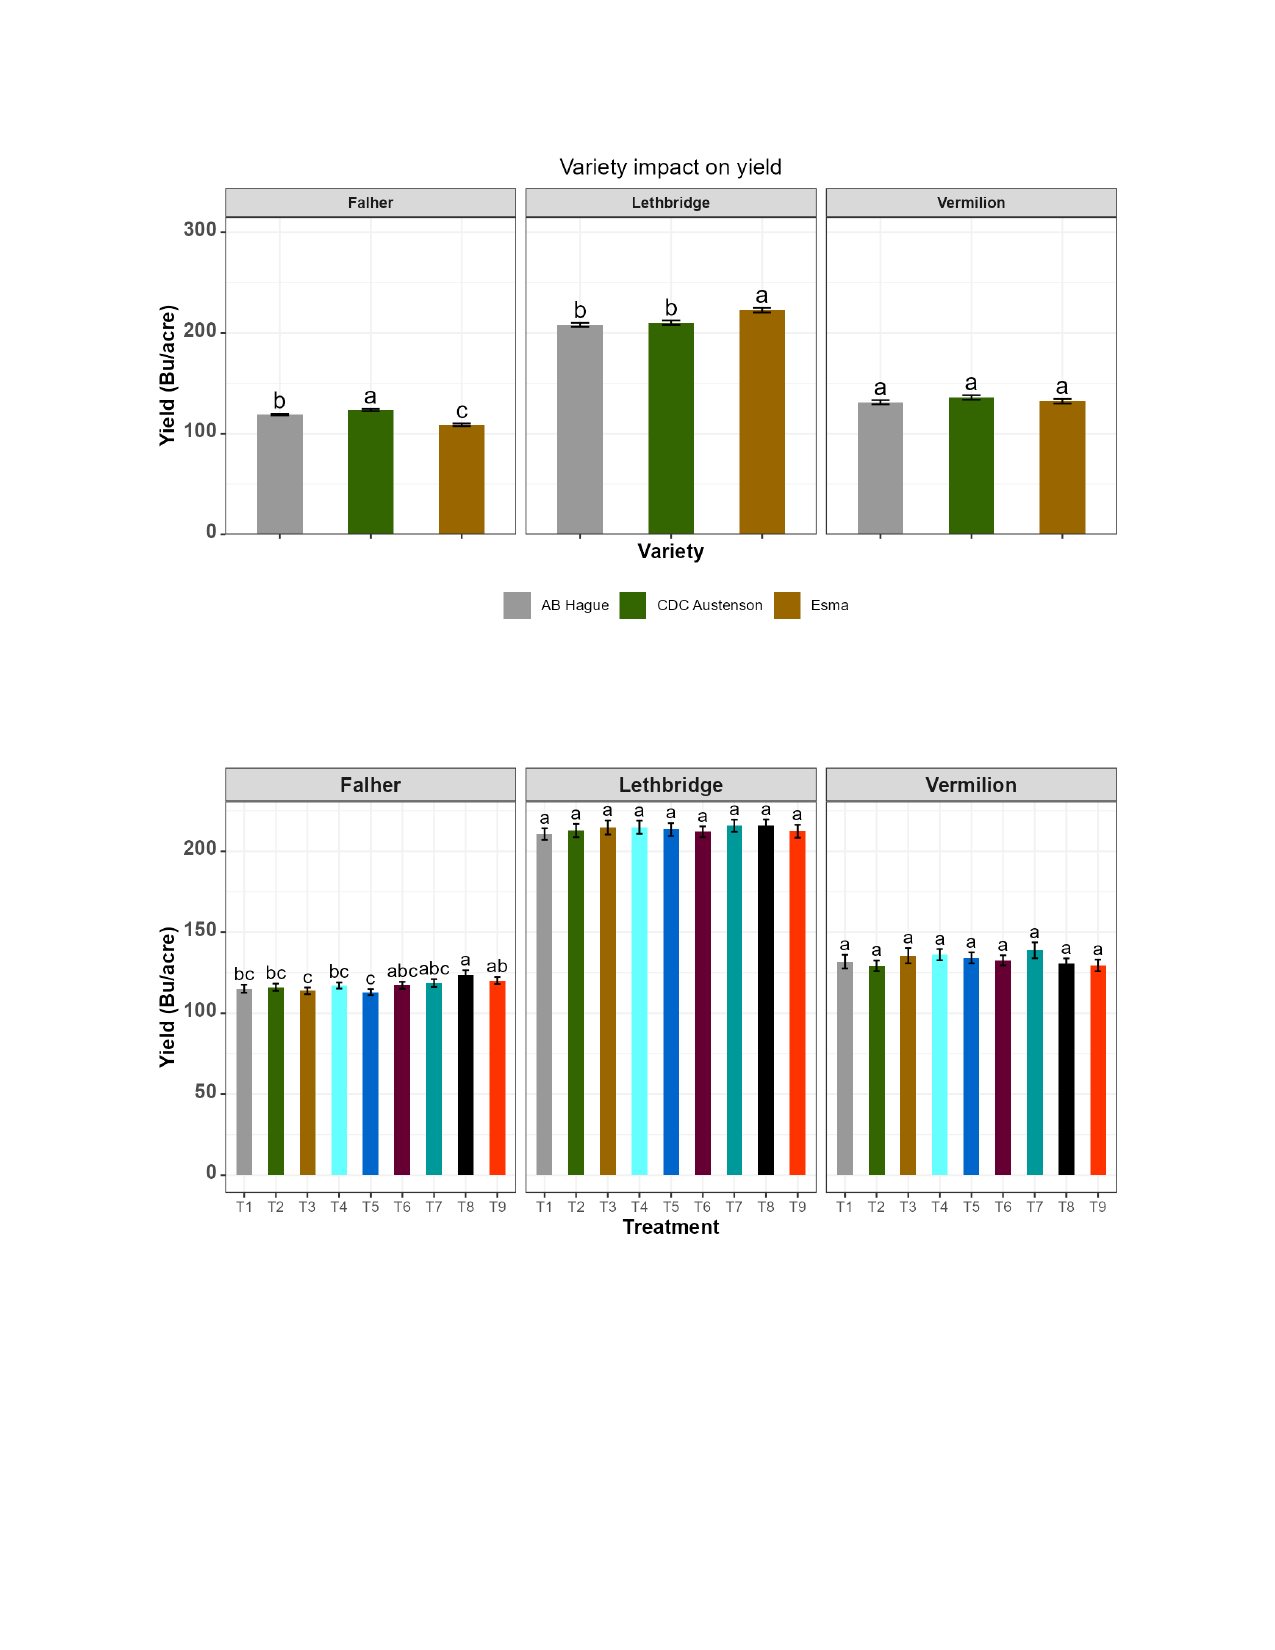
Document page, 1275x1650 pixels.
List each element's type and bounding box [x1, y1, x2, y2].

picture [150, 758, 1125, 1247]
picture [150, 150, 1125, 638]
